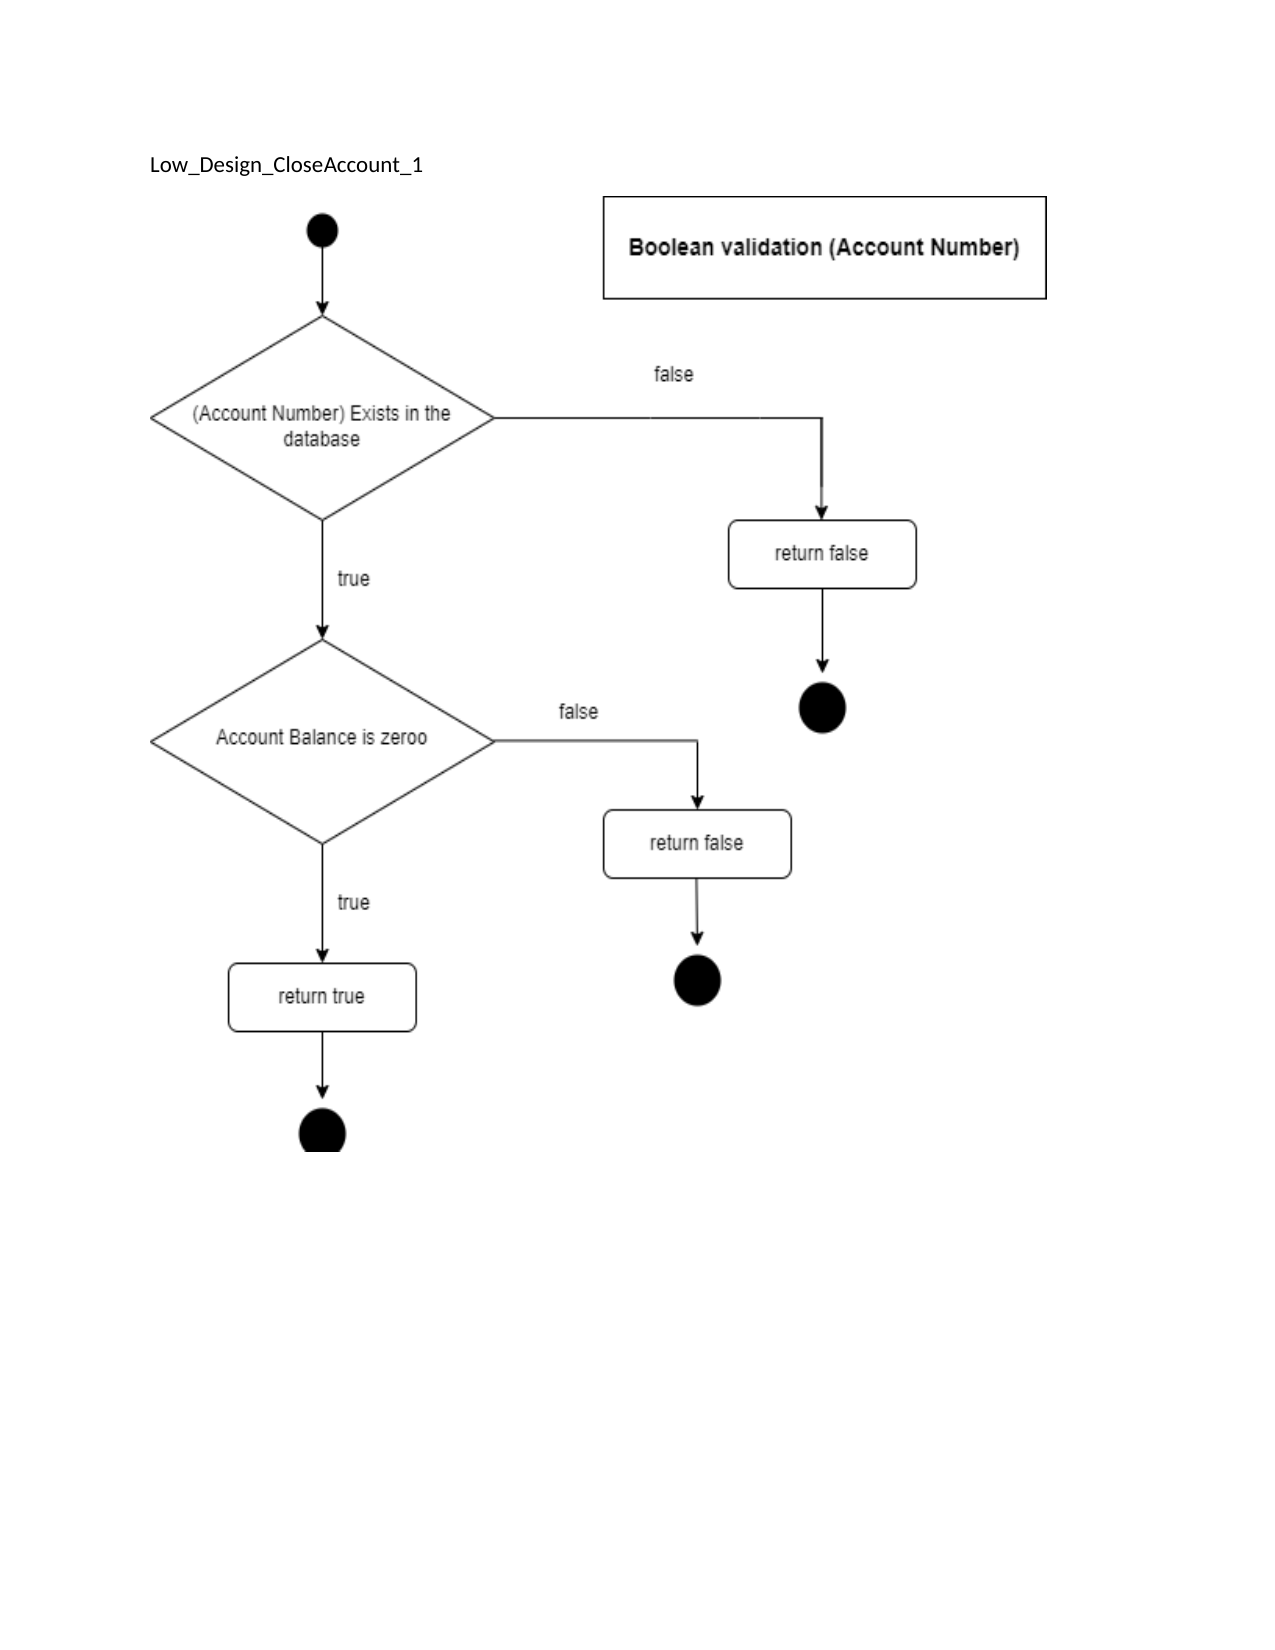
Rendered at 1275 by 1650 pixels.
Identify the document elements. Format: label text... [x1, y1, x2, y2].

picture [150, 196, 1047, 1152]
text Low_Design_CloseAccount_1 [150, 150, 1125, 178]
